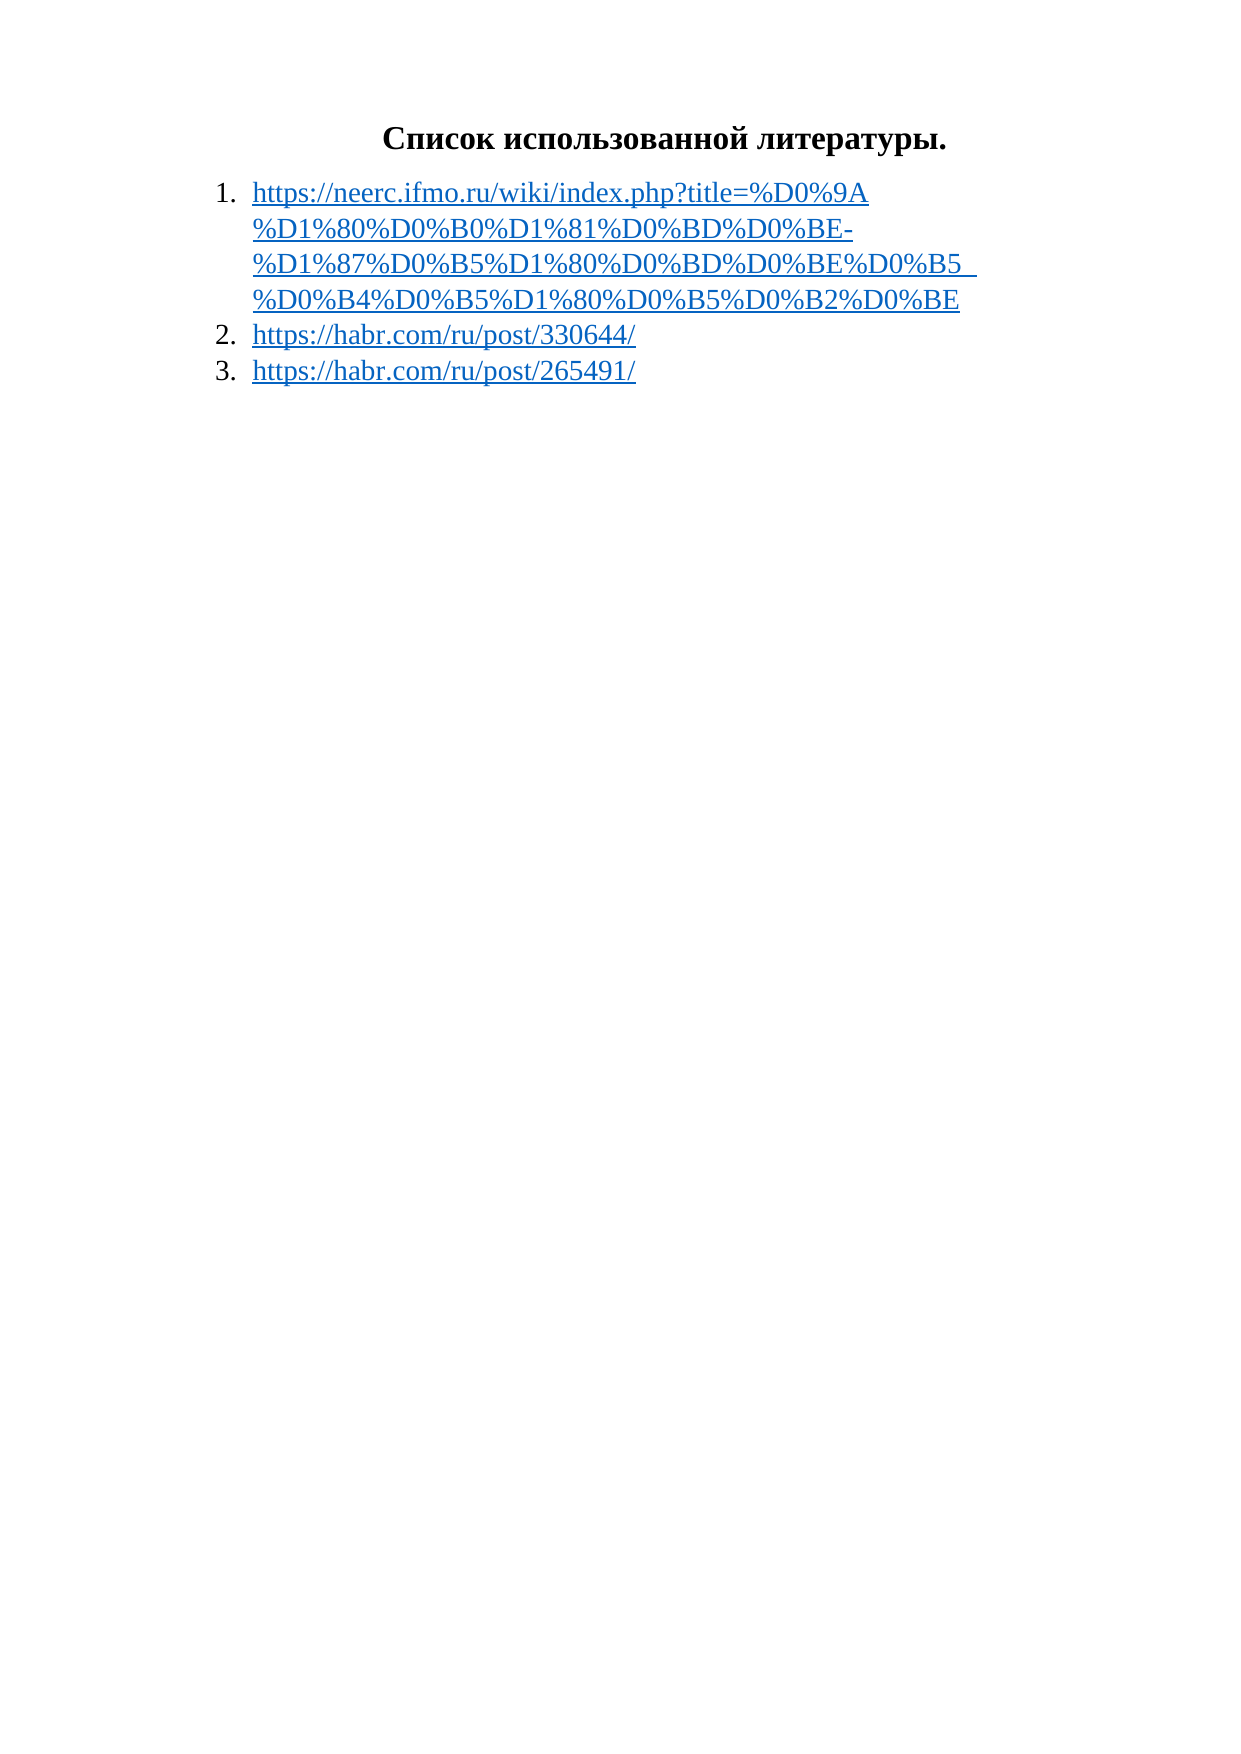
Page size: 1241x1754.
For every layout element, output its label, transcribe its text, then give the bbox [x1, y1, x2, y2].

text Список использованной литературы. [177, 118, 1152, 156]
list https://neerc.ifmo.ru/wiki/index.php?title=%D0%9A%D1%80%D0%B0%D1%81%D0%BD%D0%BE-%D1%87%D0%B5%D1%80%D0%BD%D0%BE%D0%B5_%D0%B4%D0%B5%D1%80%D0%B5%D0%B2%D0%BE [215, 175, 1152, 316]
list https://habr.com/ru/post/265491/ [215, 353, 1152, 387]
list https://habr.com/ru/post/330644/ [215, 317, 1152, 351]
